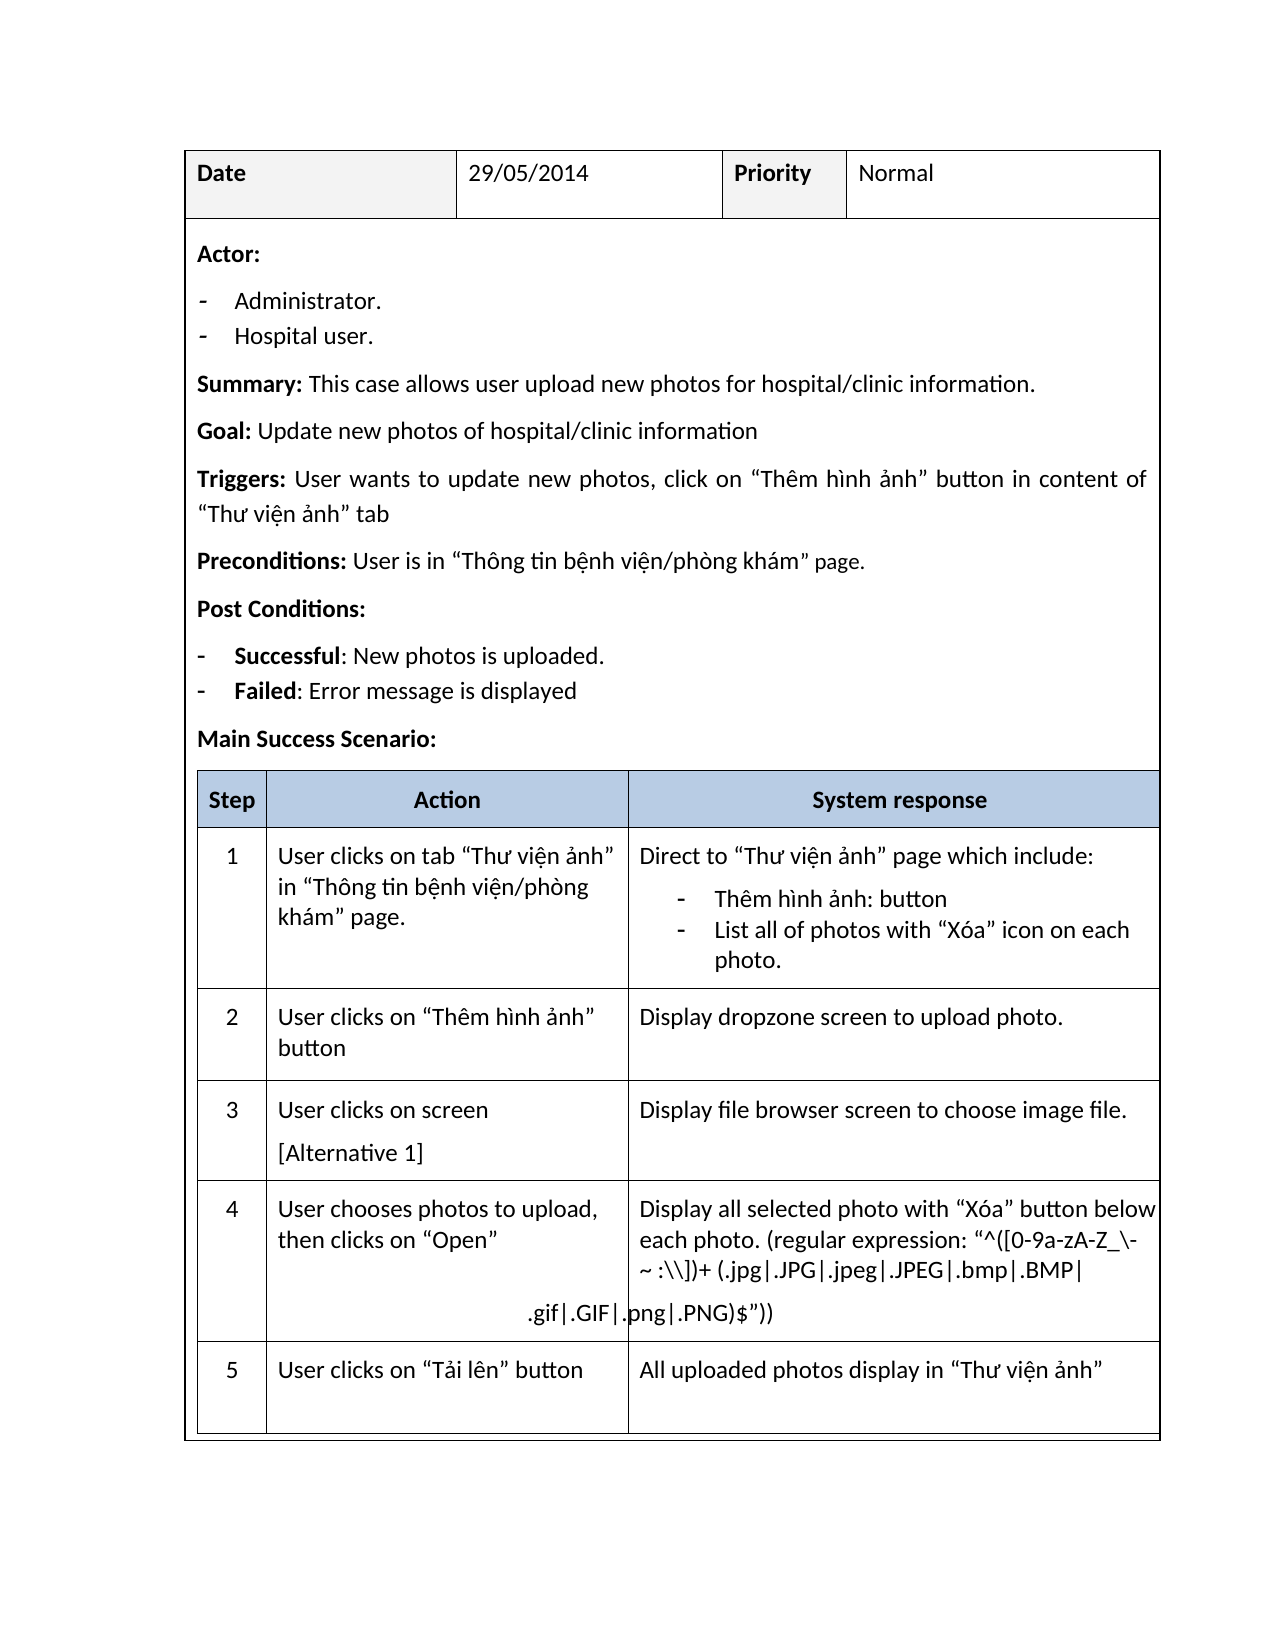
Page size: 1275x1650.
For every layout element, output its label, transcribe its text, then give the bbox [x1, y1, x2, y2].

table_cell Priority [723, 151, 846, 218]
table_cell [186, 219, 1159, 1440]
table_cell Normal [847, 151, 1159, 218]
table_cell Date [186, 151, 456, 218]
table_cell 29/05/2014 [457, 151, 722, 218]
